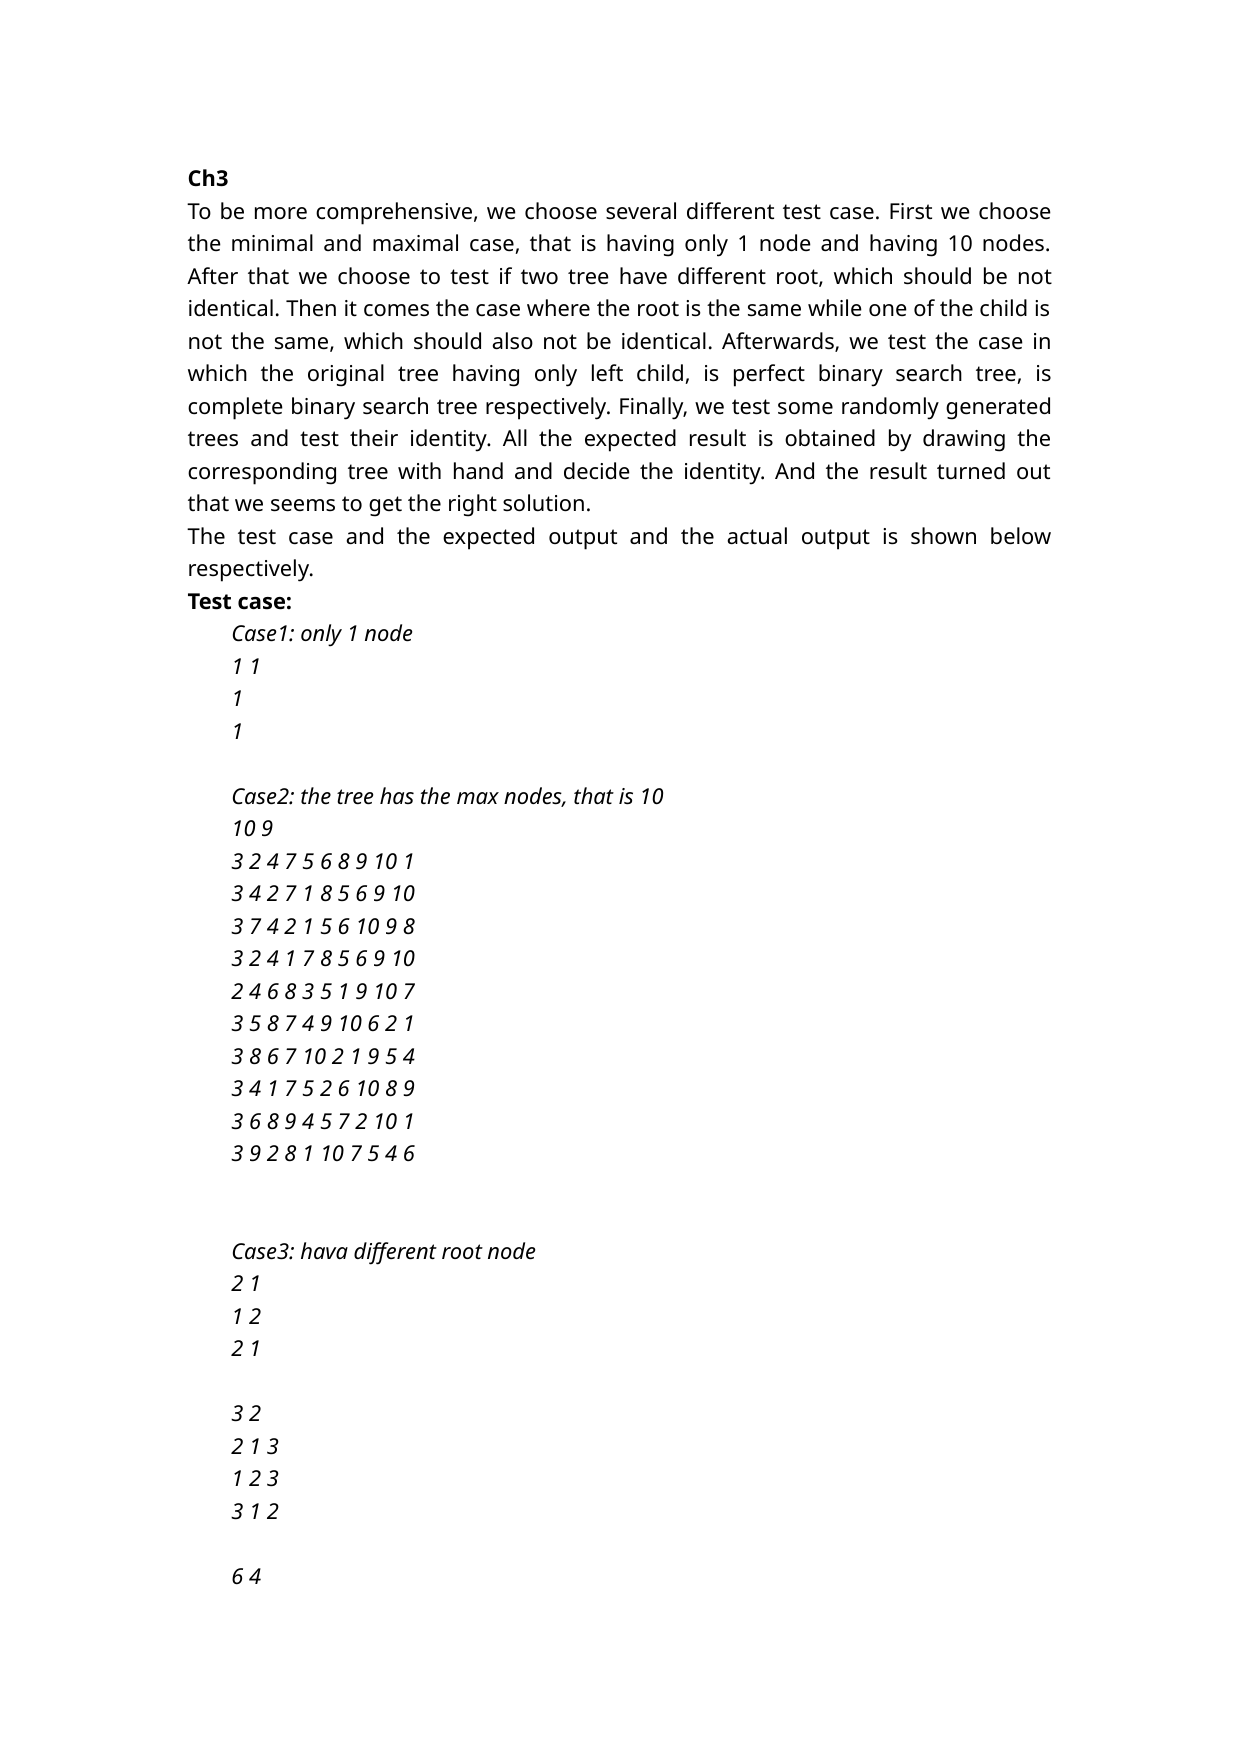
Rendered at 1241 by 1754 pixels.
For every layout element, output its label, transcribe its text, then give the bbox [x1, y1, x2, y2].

text 1 1 [187, 649, 1053, 682]
text 3 1 2 [187, 1494, 1053, 1527]
text 6 4 [187, 1559, 1053, 1592]
text 3 5 8 7 4 9 10 6 2 1 [187, 1007, 1053, 1039]
text To be more comprehensive, we choose several different test case. First we choose the minimal and maximal case, that is having only 1 node and having 10 nodes. After that we choose to test if two tree have different root, which should be not identical. Then it comes the case where the root is the same while one of the child is not the same, which should also not be identical. Afterwards, we test the case in which the original tree having only left child, is perfect binary search tree, is complete binary search tree respectively. Finally, we test some randomly generated trees and test their identity. All the expected result is obtained by drawing the corresponding tree with hand and decide the identity. And the result turned out that we seems to get the right solution. [187, 194, 1053, 519]
text 3 2 4 7 5 6 8 9 10 1 [187, 844, 1053, 877]
text Case2: the tree has the max nodes, that is 10 [187, 779, 1053, 812]
text 1 [187, 714, 1053, 747]
text 3 2 [187, 1397, 1053, 1429]
text 3 8 6 7 10 2 1 9 5 4 [187, 1039, 1053, 1072]
text 3 7 4 2 1 5 6 10 9 8 [187, 909, 1053, 942]
text 3 4 1 7 5 2 6 10 8 9 [187, 1072, 1053, 1104]
text 3 2 4 1 7 8 5 6 9 10 [187, 942, 1053, 974]
text 2 1 [187, 1332, 1053, 1364]
text 2 1 3 [187, 1429, 1053, 1462]
text Test case: [187, 584, 1053, 617]
text Case3: hava different root node [187, 1234, 1053, 1267]
text 3 6 8 9 4 5 7 2 10 1 [187, 1104, 1053, 1137]
text Case1: only 1 node [187, 617, 1053, 649]
text 1 2 [187, 1299, 1053, 1332]
text 3 4 2 7 1 8 5 6 9 10 [187, 877, 1053, 909]
text 2 1 [187, 1267, 1053, 1299]
text 1 [187, 682, 1053, 714]
text 3 9 2 8 1 10 7 5 4 6 [187, 1137, 1053, 1169]
text Ch3 [187, 162, 1053, 194]
text 1 2 3 [187, 1462, 1053, 1494]
text The test case and the expected output and the actual output is shown below respectively. [187, 519, 1053, 584]
text 2 4 6 8 3 5 1 9 10 7 [187, 974, 1053, 1007]
text 10 9 [187, 812, 1053, 844]
